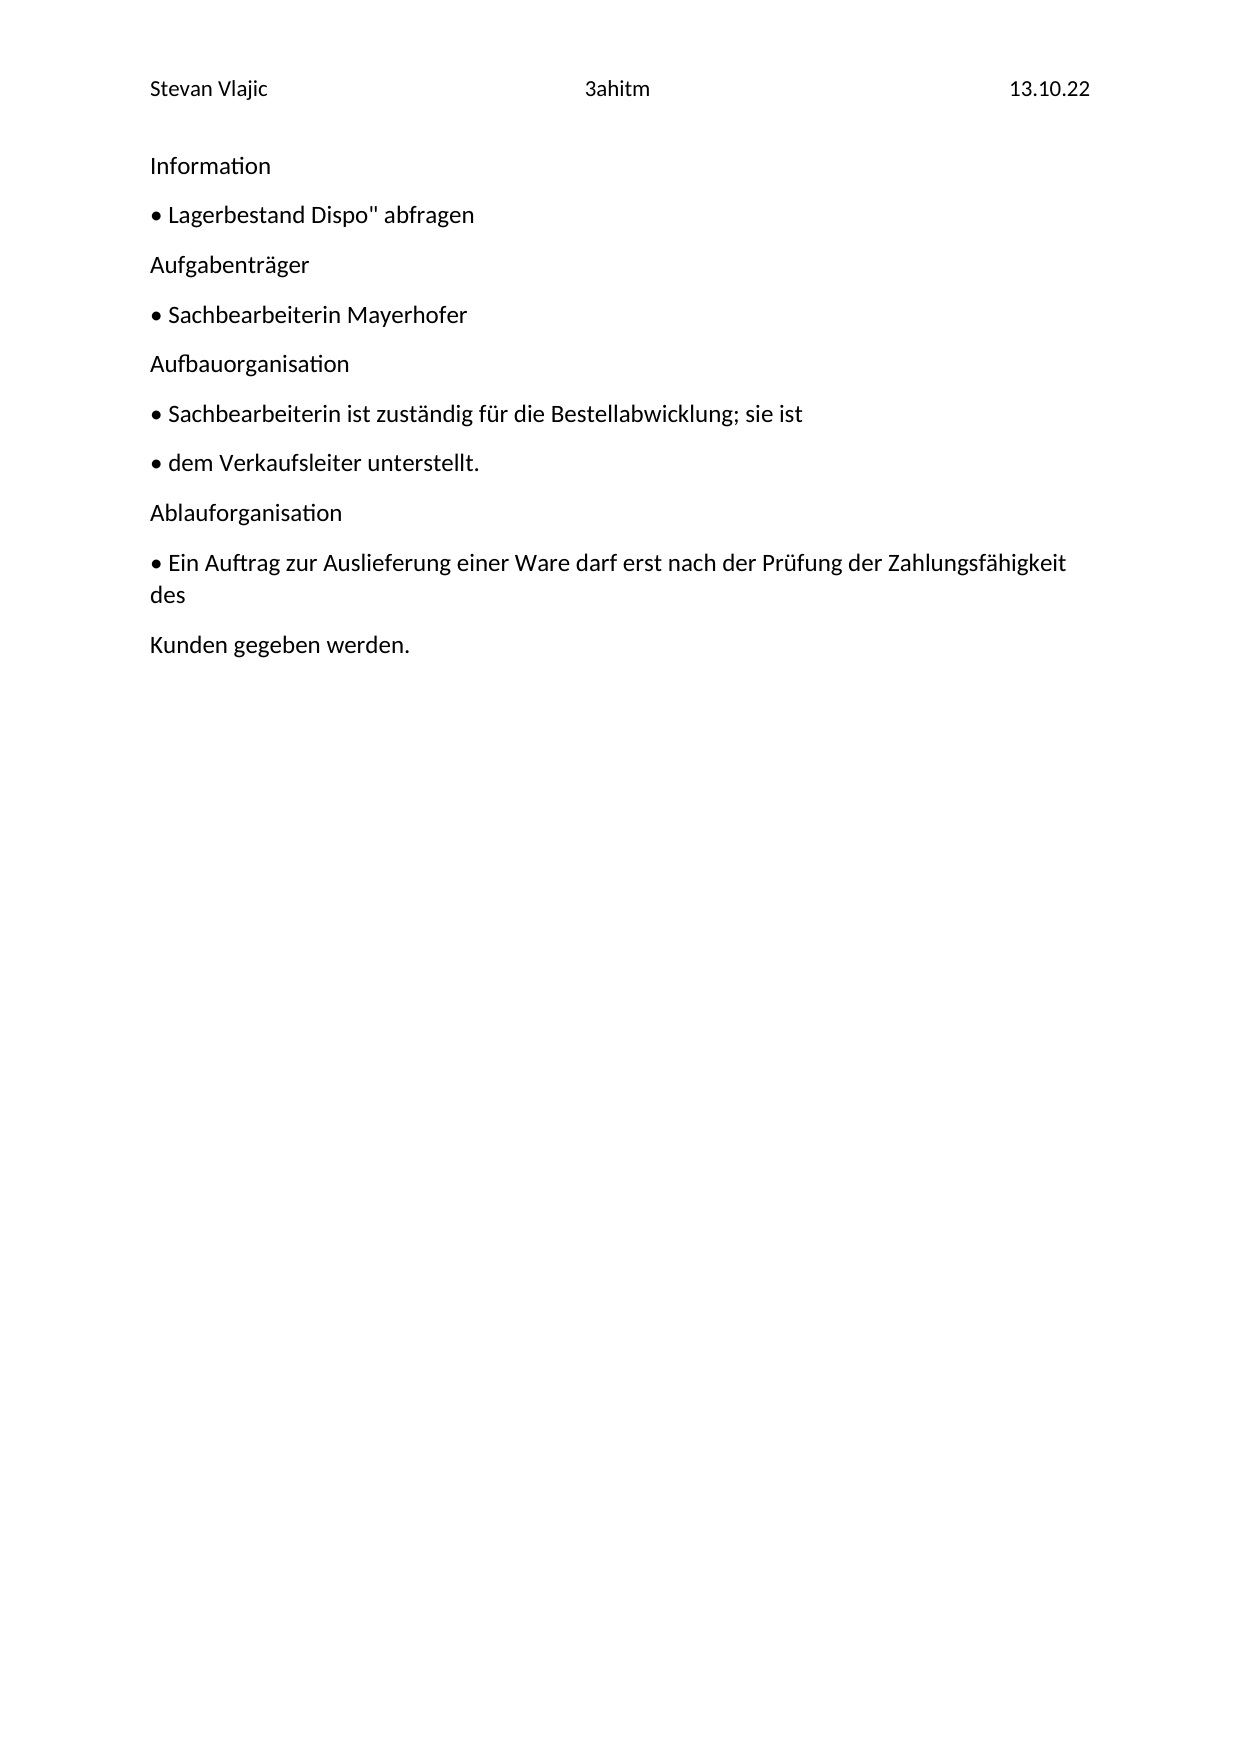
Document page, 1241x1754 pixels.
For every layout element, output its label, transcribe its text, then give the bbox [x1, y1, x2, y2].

text • dem Verkaufsleiter unterstellt. [150, 447, 1090, 478]
text • Sachbearbeiterin Mayerhofer [150, 299, 1090, 329]
text Information [150, 150, 1090, 181]
text • Lagerbestand Dispo" abfragen [150, 199, 1090, 230]
text • Sachbearbeiterin ist zuständig für die Bestellabwicklung; sie ist [150, 398, 1090, 428]
text Ablauforganisation [150, 497, 1090, 528]
text Kunden gegeben werden. [150, 629, 1090, 660]
text • Ein Auftrag zur Auslieferung einer Ware darf erst nach der Prüfung der Zahlungsfähigkeit des [150, 547, 1090, 610]
text Aufgabenträger [150, 249, 1090, 280]
text Aufbauorganisation [150, 348, 1090, 379]
